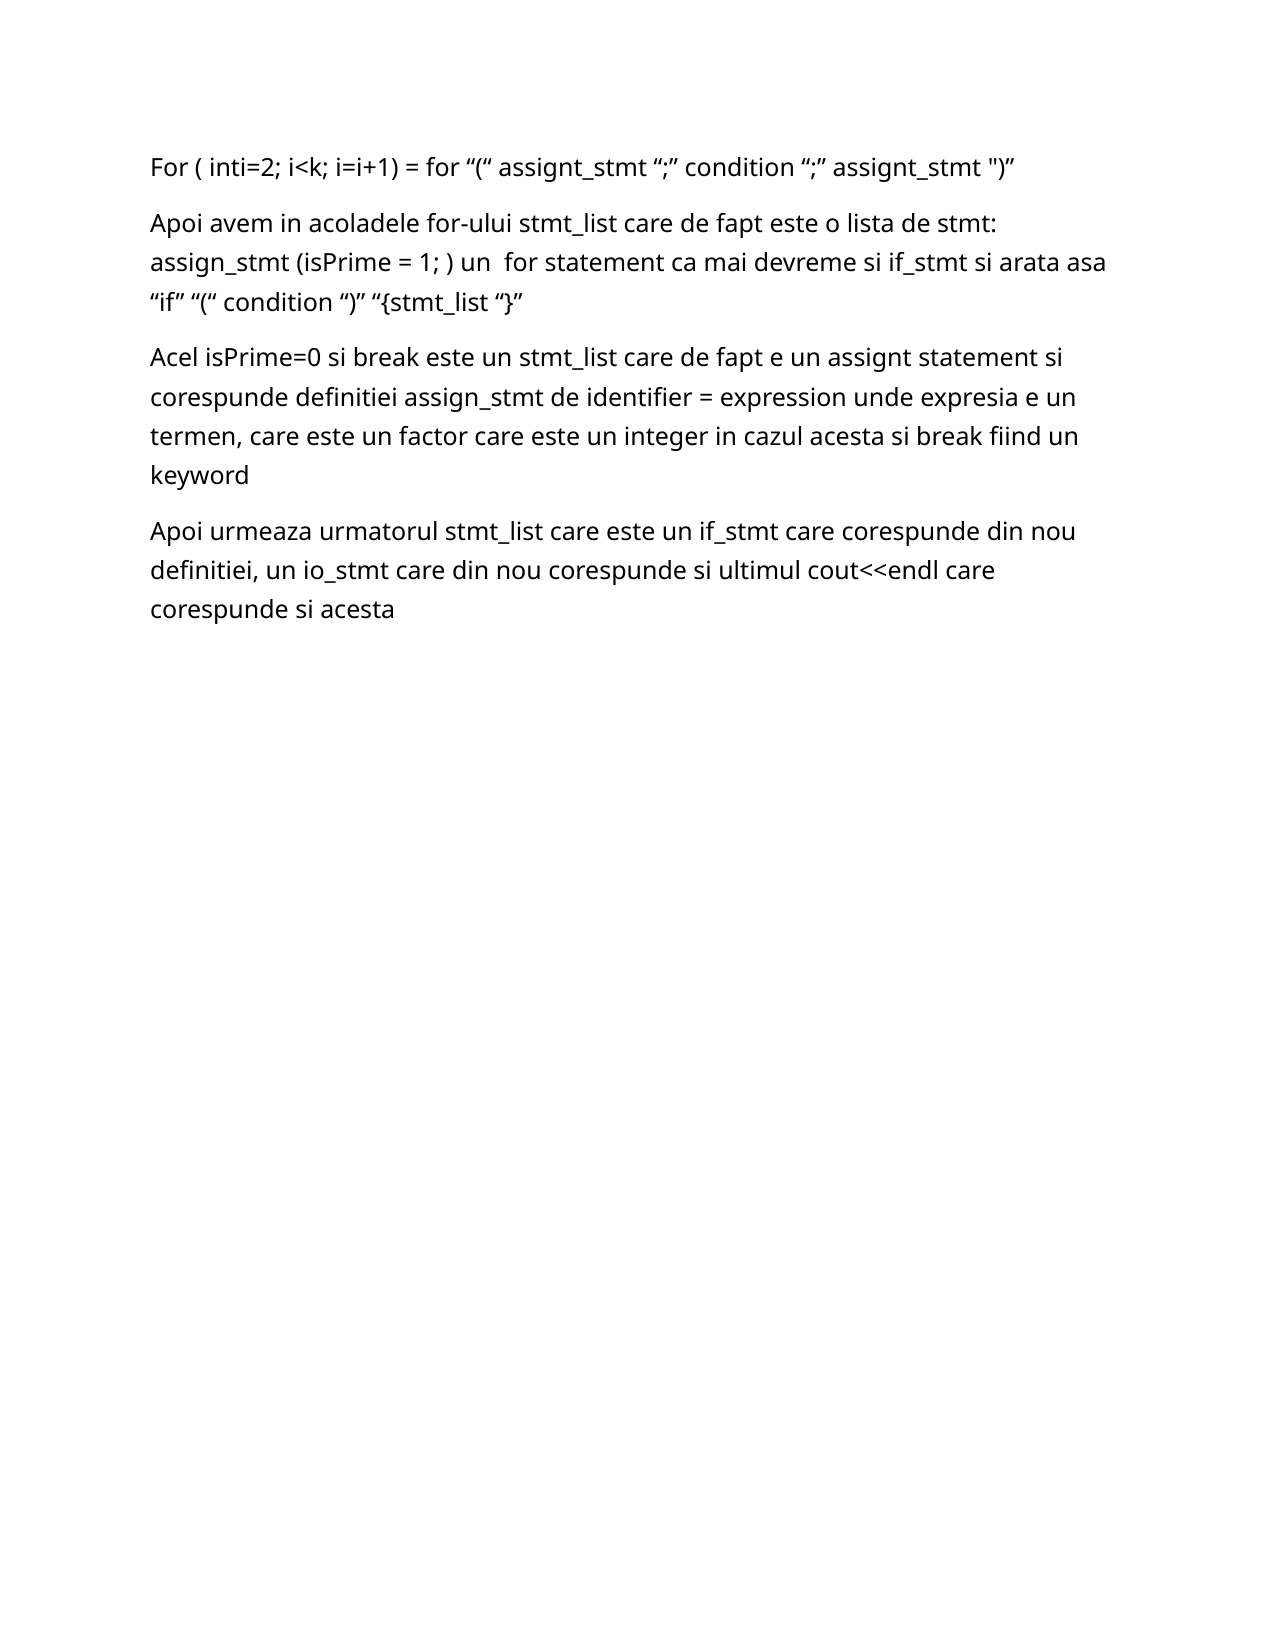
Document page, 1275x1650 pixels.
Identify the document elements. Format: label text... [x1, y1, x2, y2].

text Apoi avem in acoladele for-ului stmt_list care de fapt este o lista de stmt: assign_stmt (isPrime = 1; ) un for statement ca mai devreme si if_stmt si arata asa “if” “(“ condition “)” “{stmt_list “}” [150, 206, 1125, 318]
text Acel isPrime=0 si break este un stmt_list care de fapt e un assignt statement si corespunde definitiei assign_stmt de identifier = expression unde expresia e un termen, care este un factor care este un integer in cazul acesta si break fiind un keyword [150, 340, 1125, 492]
text For ( inti=2; i<k; i=i+1) = for “(“ assignt_stmt “;” condition “;” assignt_stmt ")” [150, 150, 1125, 184]
text Apoi urmeaza urmatorul stmt_list care este un if_stmt care corespunde din nou definitiei, un io_stmt care din nou corespunde si ultimul cout<<endl care corespunde si acesta [150, 513, 1125, 626]
